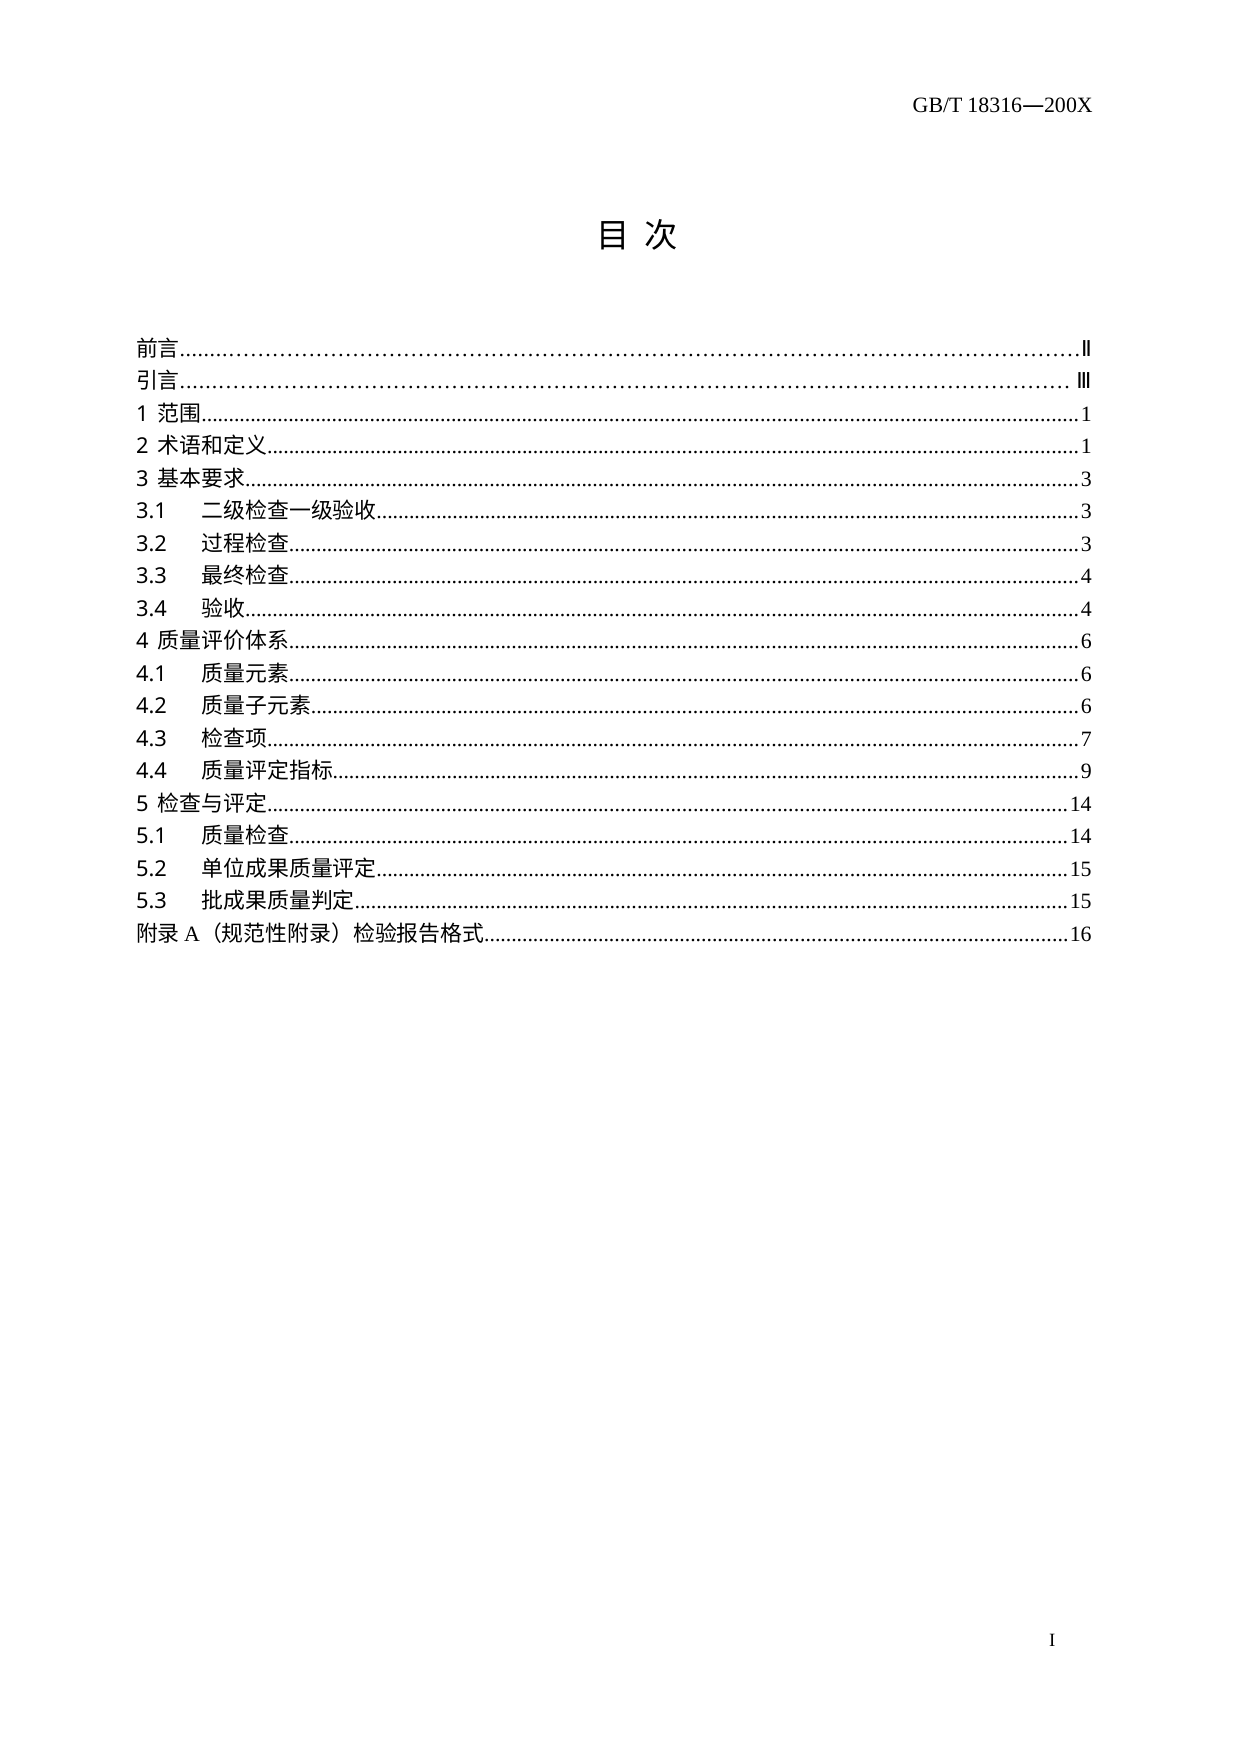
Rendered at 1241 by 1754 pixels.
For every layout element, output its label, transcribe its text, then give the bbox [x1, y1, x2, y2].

text 3.4 验收 4 [136, 590, 1092, 623]
text 目 次 [136, 200, 1092, 265]
text 3.1 二级检查一级验收 3 [136, 493, 1092, 525]
text 4.2 质量子元素 6 [136, 688, 1092, 720]
text 2 术语和定义 1 [136, 428, 1092, 460]
text 5.1 质量检查 14 [136, 818, 1092, 850]
text 引言 ……………………………………………………………………………………………………… Ⅲ [136, 363, 1092, 395]
text 3.2 过程检查 3 [136, 525, 1092, 558]
text 4.4 质量评定指标 9 [136, 753, 1092, 785]
text 附录A（规范性附录）检验报告格式 16 [136, 915, 1092, 948]
text 5.2 单位成果质量评定 15 [136, 850, 1092, 883]
text 5.3 批成果质量判定 15 [136, 883, 1092, 915]
text 5 检查与评定 14 [136, 785, 1092, 818]
text 3.3 最终检查 4 [136, 558, 1092, 590]
text 4.1 质量元素 6 [136, 655, 1092, 688]
text 4 质量评价体系 6 [136, 623, 1092, 655]
text 3 基本要求 3 [136, 460, 1092, 493]
text 前言 ………………………………………………………………………………………………………Ⅱ [136, 330, 1092, 363]
text 4.3 检查项 7 [136, 720, 1092, 753]
text 1 范围 1 [136, 395, 1092, 428]
